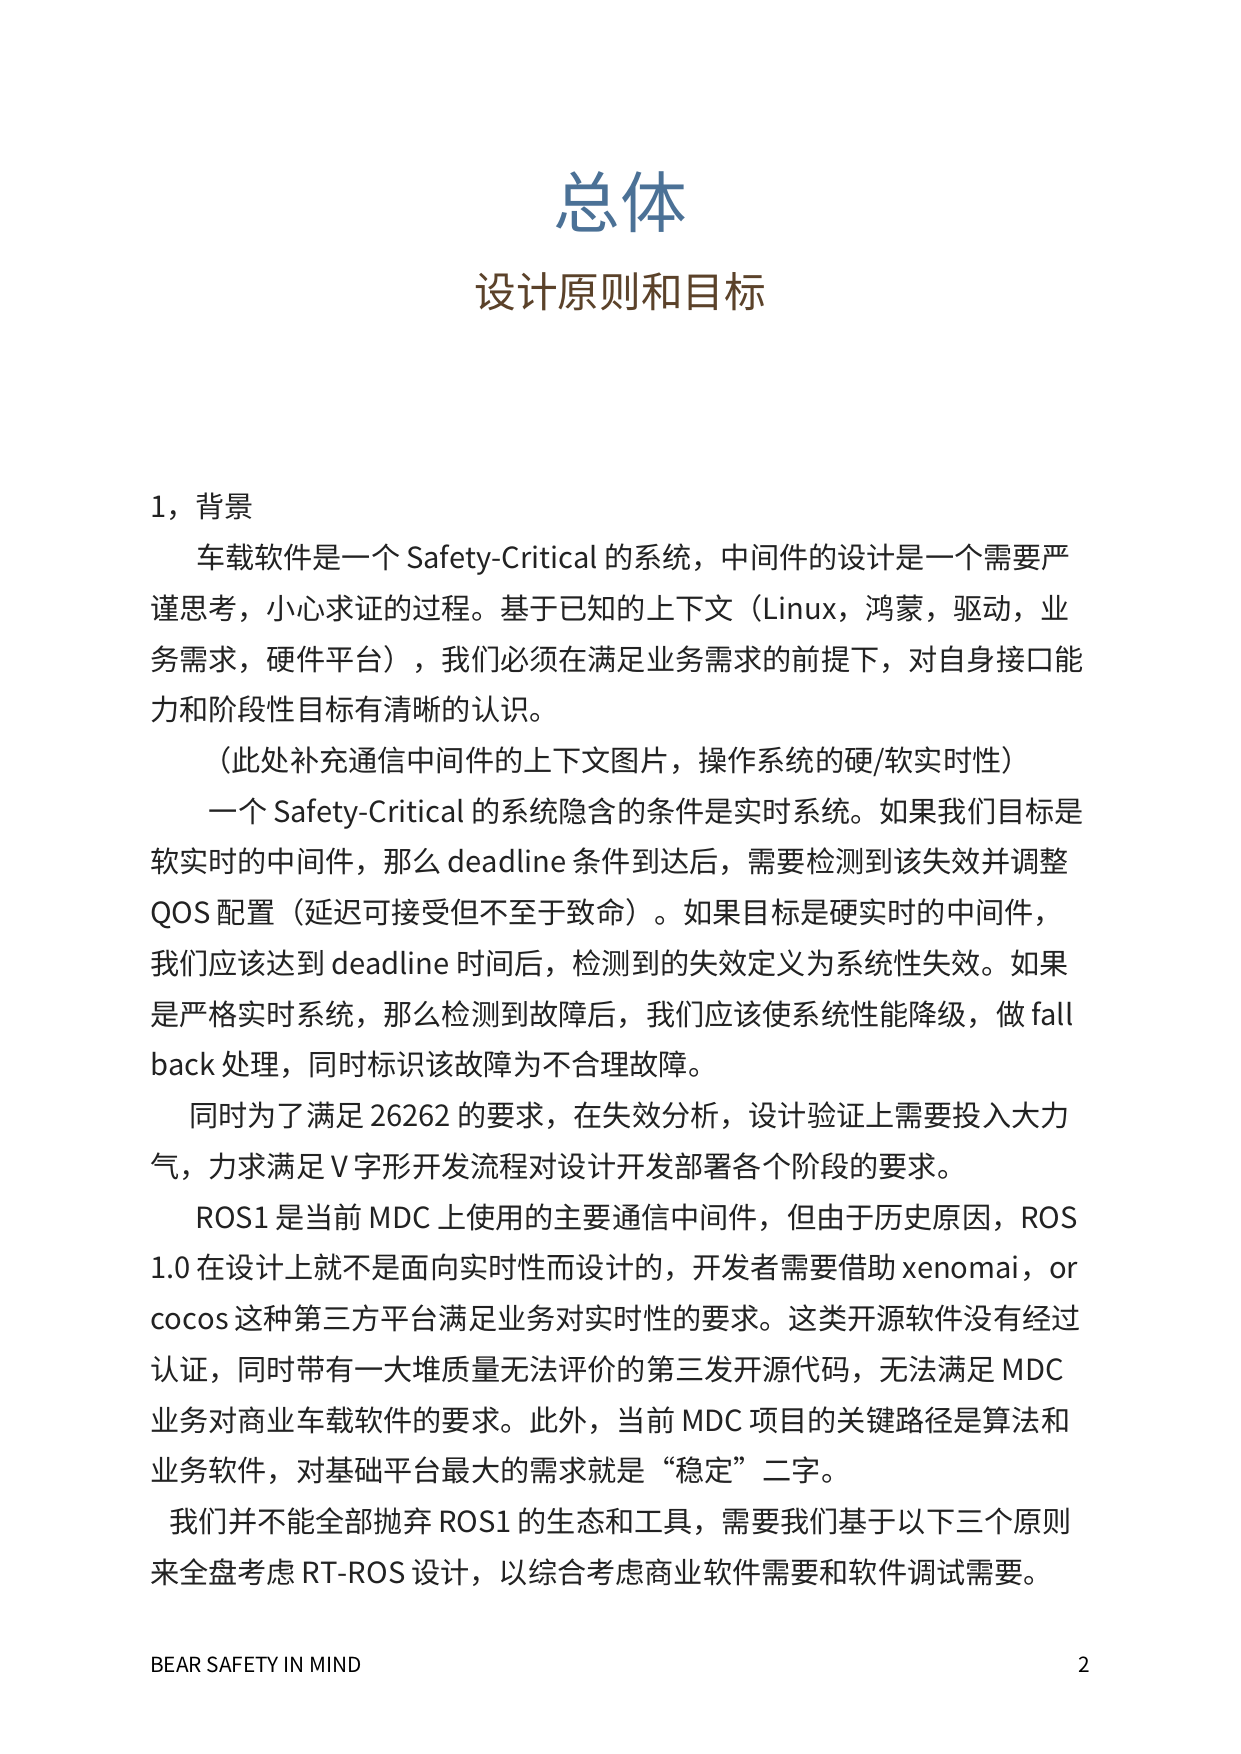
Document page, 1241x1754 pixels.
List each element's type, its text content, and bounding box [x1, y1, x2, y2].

text 一个Safety-Critical的系统隐含的条件是实时系统。如果我们目标是软实时的中间件，那么deadline条件到达后，需要检测到该失效并调整QOS配置（延迟可接受但不至于致命）。如果目标是硬实时的中间件，我们应该达到deadline时间后，检测到的失效定义为系统性失效。如果是严格实时系统，那么检测到故障后，我们应该使系统性能降级，做fallback处理，同时标识该故障为不合理故障。 [150, 788, 1090, 1084]
text （此处补充通信中间件的上下文图片，操作系统的硬/软实时性） [150, 738, 1090, 780]
text ROS1是当前MDC上使用的主要通信中间件，但由于历史原因，ROS1.0在设计上就不是面向实时性而设计的，开发者需要借助xenomai，orcocos这种第三方平台满足业务对实时性的要求。这类开源软件没有经过认证，同时带有一大堆质量无法评价的第三发开源代码，无法满足MDC业务对商业车载软件的要求。此外，当前MDC项目的关键路径是算法和业务软件，对基础平台最大的需求就是“稳定”二字。 [150, 1194, 1090, 1490]
text 总体 [150, 150, 1090, 247]
text 设计原则和目标 [150, 259, 1090, 319]
text 同时为了满足26262的要求，在失效分析，设计验证上需要投入大力气，力求满足V字形开发流程对设计开发部署各个阶段的要求。 [150, 1093, 1090, 1186]
text 1，背景 [150, 484, 1090, 526]
text 我们并不能全部抛弃ROS1的生态和工具，需要我们基于以下三个原则来全盘考虑RT-ROS设计，以综合考虑商业软件需要和软件调试需要。 [150, 1498, 1090, 1592]
text 车载软件是一个Safety-Critical的系统，中间件的设计是一个需要严谨思考，小心求证的过程。基于已知的上下文（Linux，鸿蒙，驱动，业务需求，硬件平台），我们必须在满足业务需求的前提下，对自身接口能力和阶段性目标有清晰的认识。 [150, 535, 1090, 729]
